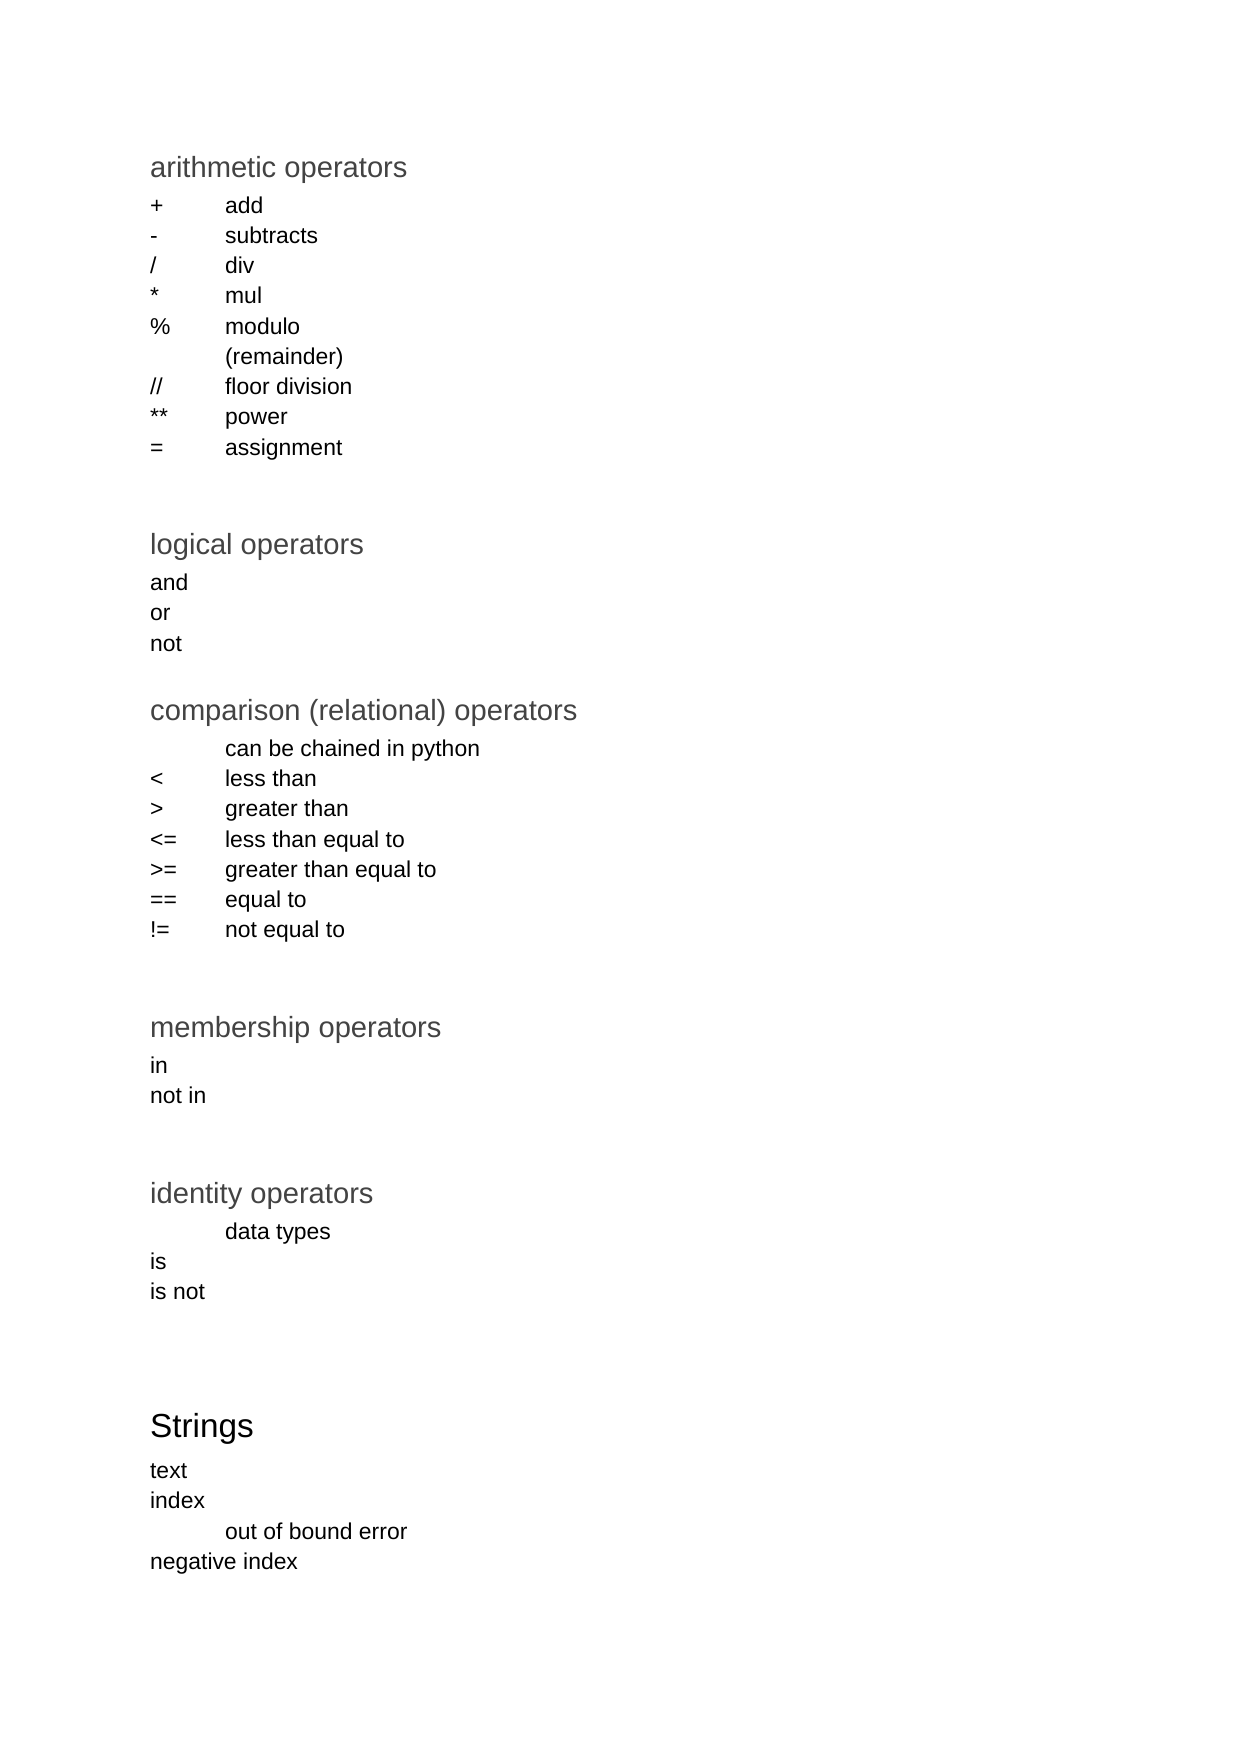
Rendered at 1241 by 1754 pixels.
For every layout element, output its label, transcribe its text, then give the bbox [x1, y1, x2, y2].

text and [150, 569, 1090, 596]
text * mul [150, 282, 1090, 309]
text (remainder) [150, 343, 1090, 369]
text % modulo [150, 313, 1090, 339]
text // floor division [150, 373, 1090, 399]
text not [150, 629, 1090, 656]
text > greater than [150, 795, 1090, 822]
text - subtracts [150, 222, 1090, 248]
text != not equal to [150, 916, 1090, 943]
text or [150, 599, 1090, 626]
subtitle identity operators [150, 1176, 1090, 1209]
subtitle Strings [150, 1406, 1090, 1445]
text == equal to [150, 886, 1090, 912]
text in [150, 1052, 1090, 1078]
text + add [150, 192, 1090, 218]
text data types [150, 1218, 1090, 1244]
text / div [150, 252, 1090, 279]
text >= greater than equal to [150, 856, 1090, 882]
text <= less than equal to [150, 826, 1090, 852]
text is not [150, 1278, 1090, 1304]
subtitle arithmetic operators [150, 150, 1090, 183]
text is [150, 1248, 1090, 1274]
text index [150, 1487, 1090, 1514]
subtitle membership operators [150, 1010, 1090, 1043]
text < less than [150, 765, 1090, 792]
subtitle comparison (relational) operators [150, 693, 1090, 727]
text ** power [150, 403, 1090, 430]
text negative index [150, 1548, 1090, 1574]
text not in [150, 1082, 1090, 1108]
text out of bound error [150, 1518, 1090, 1544]
subtitle logical operators [150, 527, 1090, 561]
text text [150, 1457, 1090, 1483]
text can be chained in python [150, 735, 1090, 761]
text = assignment [150, 433, 1090, 460]
